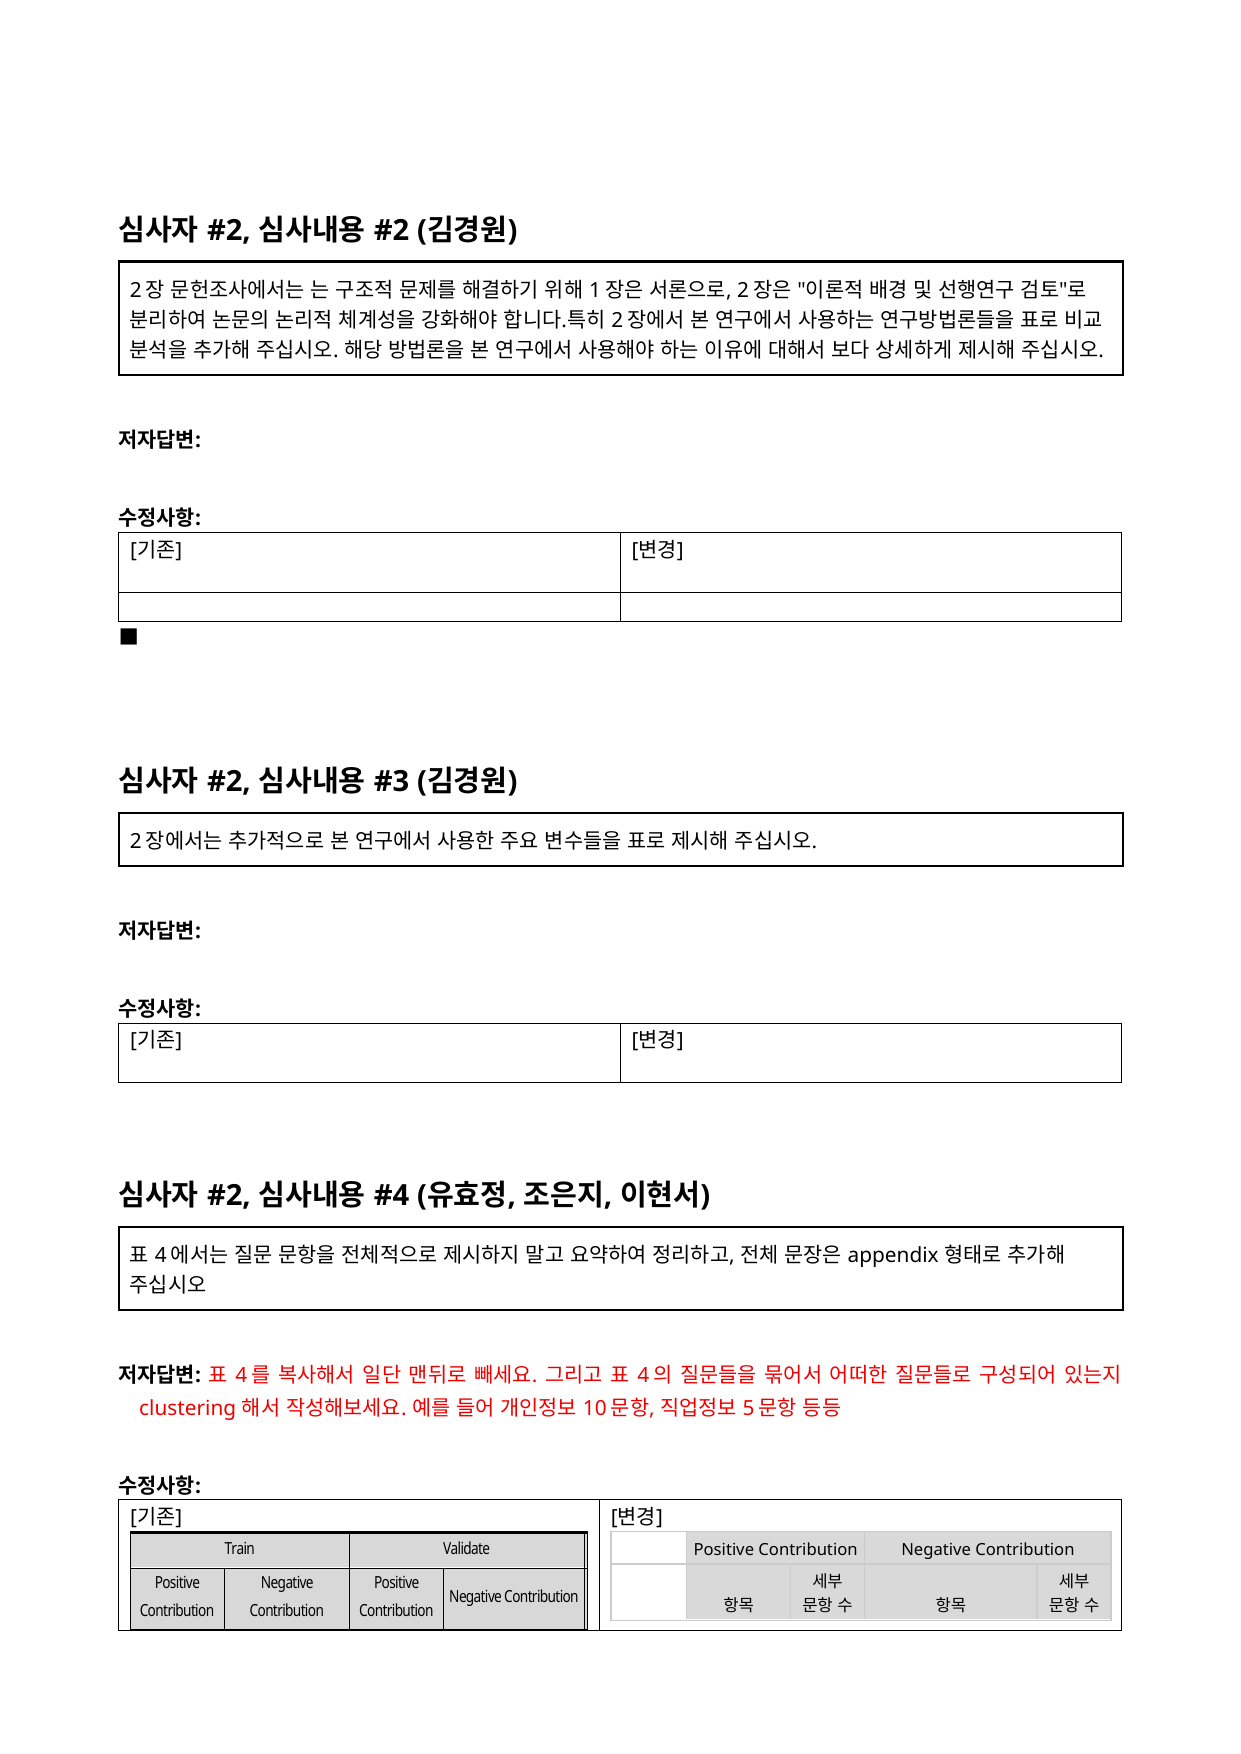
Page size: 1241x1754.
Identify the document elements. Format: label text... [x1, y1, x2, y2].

text 저자답변: [118, 424, 1122, 454]
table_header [600, 1500, 1121, 1630]
text 수정사항: [118, 992, 1122, 1022]
table_header [기존] [119, 533, 620, 592]
text 저자답변: 표 4를 복사해서 일단 맨뒤로 빼세요. 그리고 표 4의 질문들을 묶어서 어떠한 질문들로 구성되어 있는지 clustering 해서 작성해보세요. 예를 들어 개인정보 10문항, 직업정보 5문항 등등 [118, 1358, 1122, 1421]
table_header 2장 문헌조사에서는 는 구조적 문제를 해결하기 위해 1장은 서론으로, 2장은 "이론적 배경 및 선행연구 검토"로 분리하여 논문의 논리적 체계성을 강화해야 합니다.특히 2장에서 본 연구에서 사용하는 연구방법론들을 표로 비교 분석을 추가해 주십시오. 해당 방법론을 본 연구에서 사용해야 하는 이유에 대해서 보다 상세하게 제시해 주십시오. [120, 263, 1122, 374]
subtitle 심사자 #2, 심사내용 #2 (김경원) [118, 206, 1122, 249]
subtitle 심사자 #2, 심사내용 #4 (유효정, 조은지, 이현서) [118, 1171, 1122, 1214]
table_header [변경] [621, 533, 1121, 592]
text ⬛ [118, 622, 1122, 651]
subtitle 심사자 #2, 심사내용 #3 (김경원) [118, 758, 1122, 800]
table_header 표 4에서는 질문 문항을 전체적으로 제시하지 말고 요약하여 정리하고, 전체 문장은 appendix 형태로 추가해 주십시오 [120, 1228, 1122, 1309]
text 수정사항: [118, 501, 1122, 532]
text 저자답변: [118, 914, 1122, 944]
table_header [기존] [119, 1024, 620, 1082]
table_cell [119, 593, 620, 621]
table_header 2장에서는 추가적으로 본 연구에서 사용한 주요 변수들을 표로 제시해 주십시오. [120, 814, 1122, 865]
table_cell [621, 593, 1121, 621]
table_header [변경] [621, 1024, 1121, 1082]
table_header [기존] [119, 1500, 599, 1630]
text 수정사항: [118, 1469, 1122, 1499]
